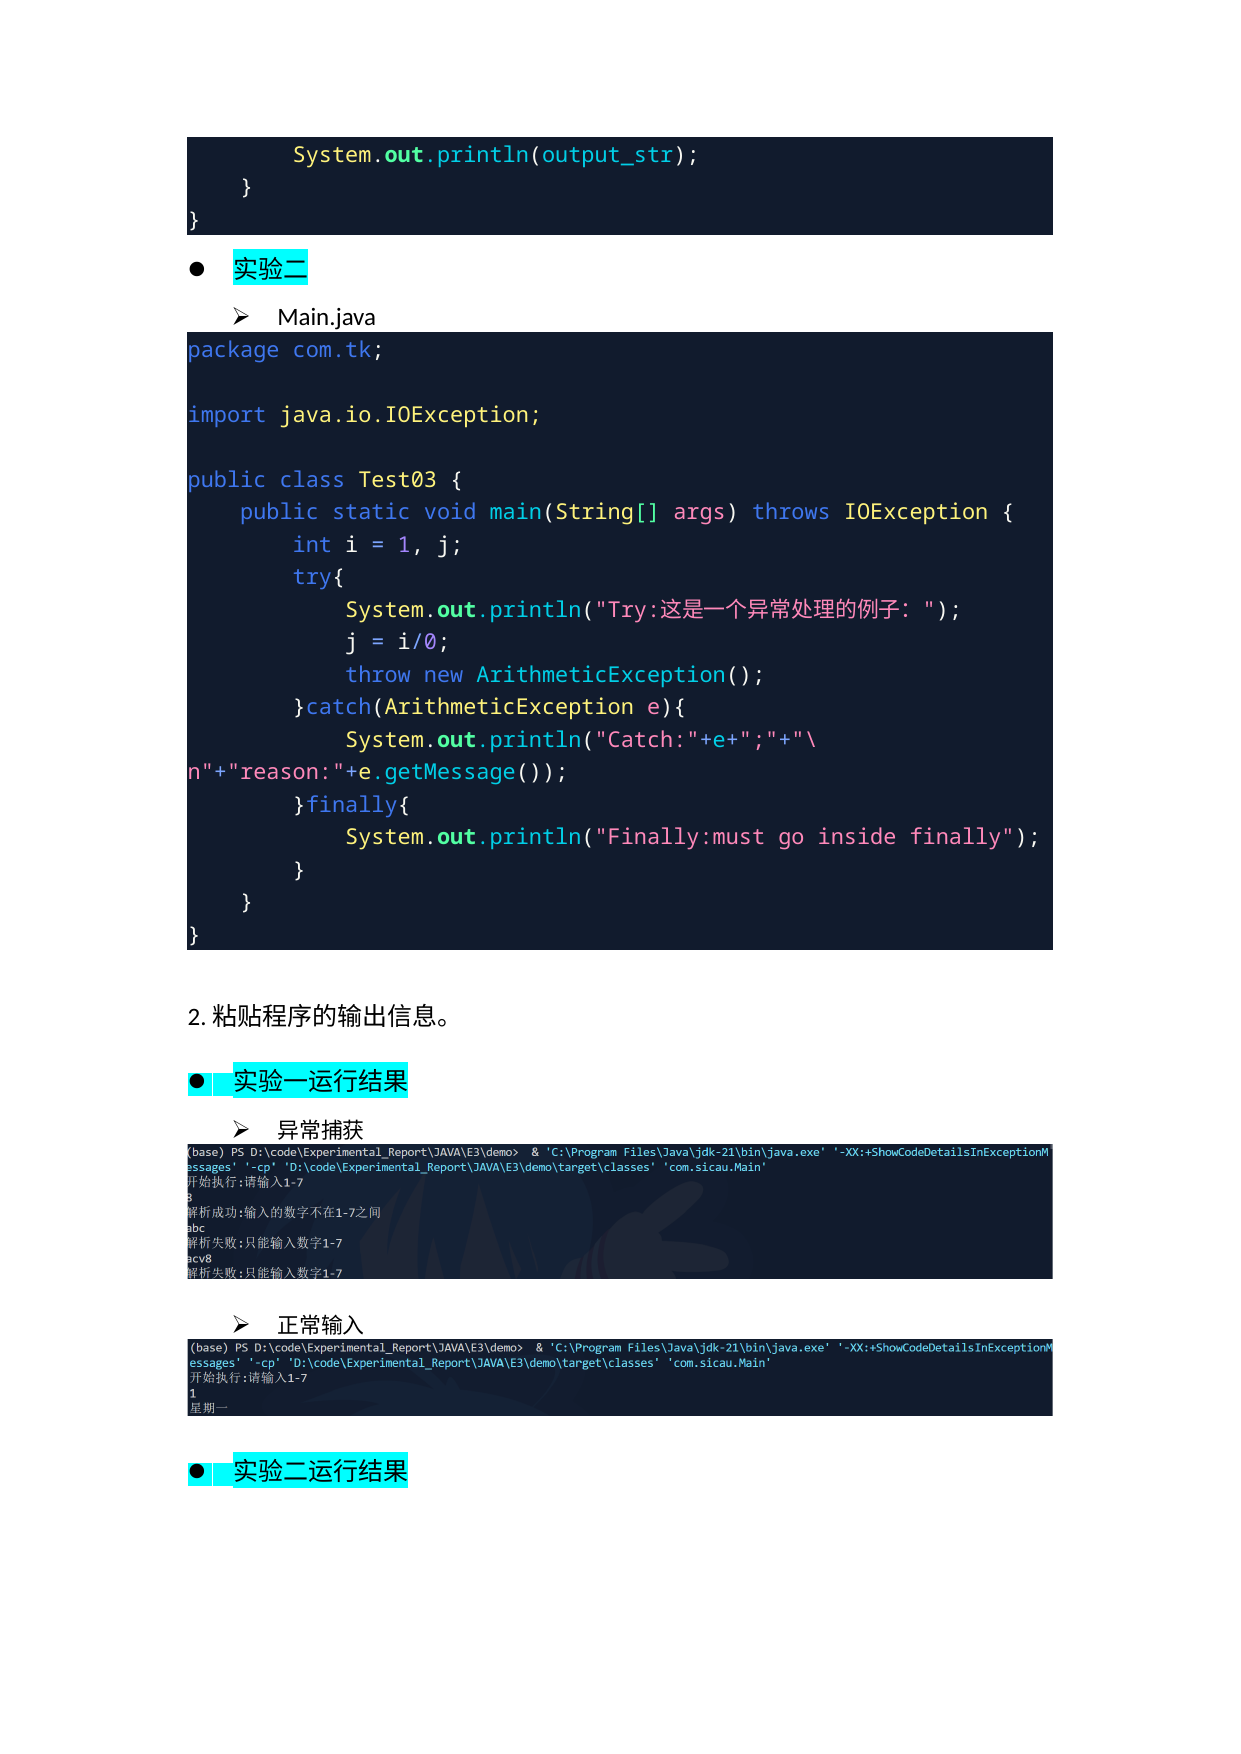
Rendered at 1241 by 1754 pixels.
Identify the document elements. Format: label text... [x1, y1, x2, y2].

text public static void main(String[] args) throws IOException { [187, 495, 1053, 527]
list 实验一运行结果 [187, 1047, 1053, 1112]
list 实验二运行结果 [187, 1437, 1053, 1502]
text public class Test03 { [187, 462, 1053, 495]
text System.out.println(output_str); [187, 137, 1053, 170]
text import java.io.IOException; [187, 397, 1053, 430]
text }catch(ArithmeticException e){ [187, 690, 1053, 722]
text System.out.println("Catch:"+e+";"+"\n"+"reason:"+e.getMessage()); [187, 722, 1053, 787]
text System.out.println("Try:这是一个异常处理的例子："); [187, 592, 1053, 625]
list Main.java [231, 300, 1053, 332]
picture [187, 1144, 1053, 1279]
list 粘贴程序的输出信息。 [187, 982, 1053, 1047]
text } [187, 917, 1053, 950]
list 异常捕获 [231, 1112, 1053, 1144]
text throw new ArithmeticException(); [187, 657, 1053, 690]
text }finally{ [187, 787, 1053, 820]
text } [187, 170, 1053, 202]
text } [187, 852, 1053, 885]
list 正常输入 [231, 1307, 1053, 1339]
text j = i/0; [187, 625, 1053, 657]
text } [187, 885, 1053, 917]
text } [187, 202, 1053, 235]
text try{ [187, 560, 1053, 592]
picture [187, 1339, 1053, 1416]
text System.out.println("Finally:must go inside finally"); [187, 820, 1053, 852]
text int i = 1, j; [187, 527, 1053, 560]
text package com.tk; [187, 332, 1053, 365]
list 实验二 [187, 235, 1053, 300]
